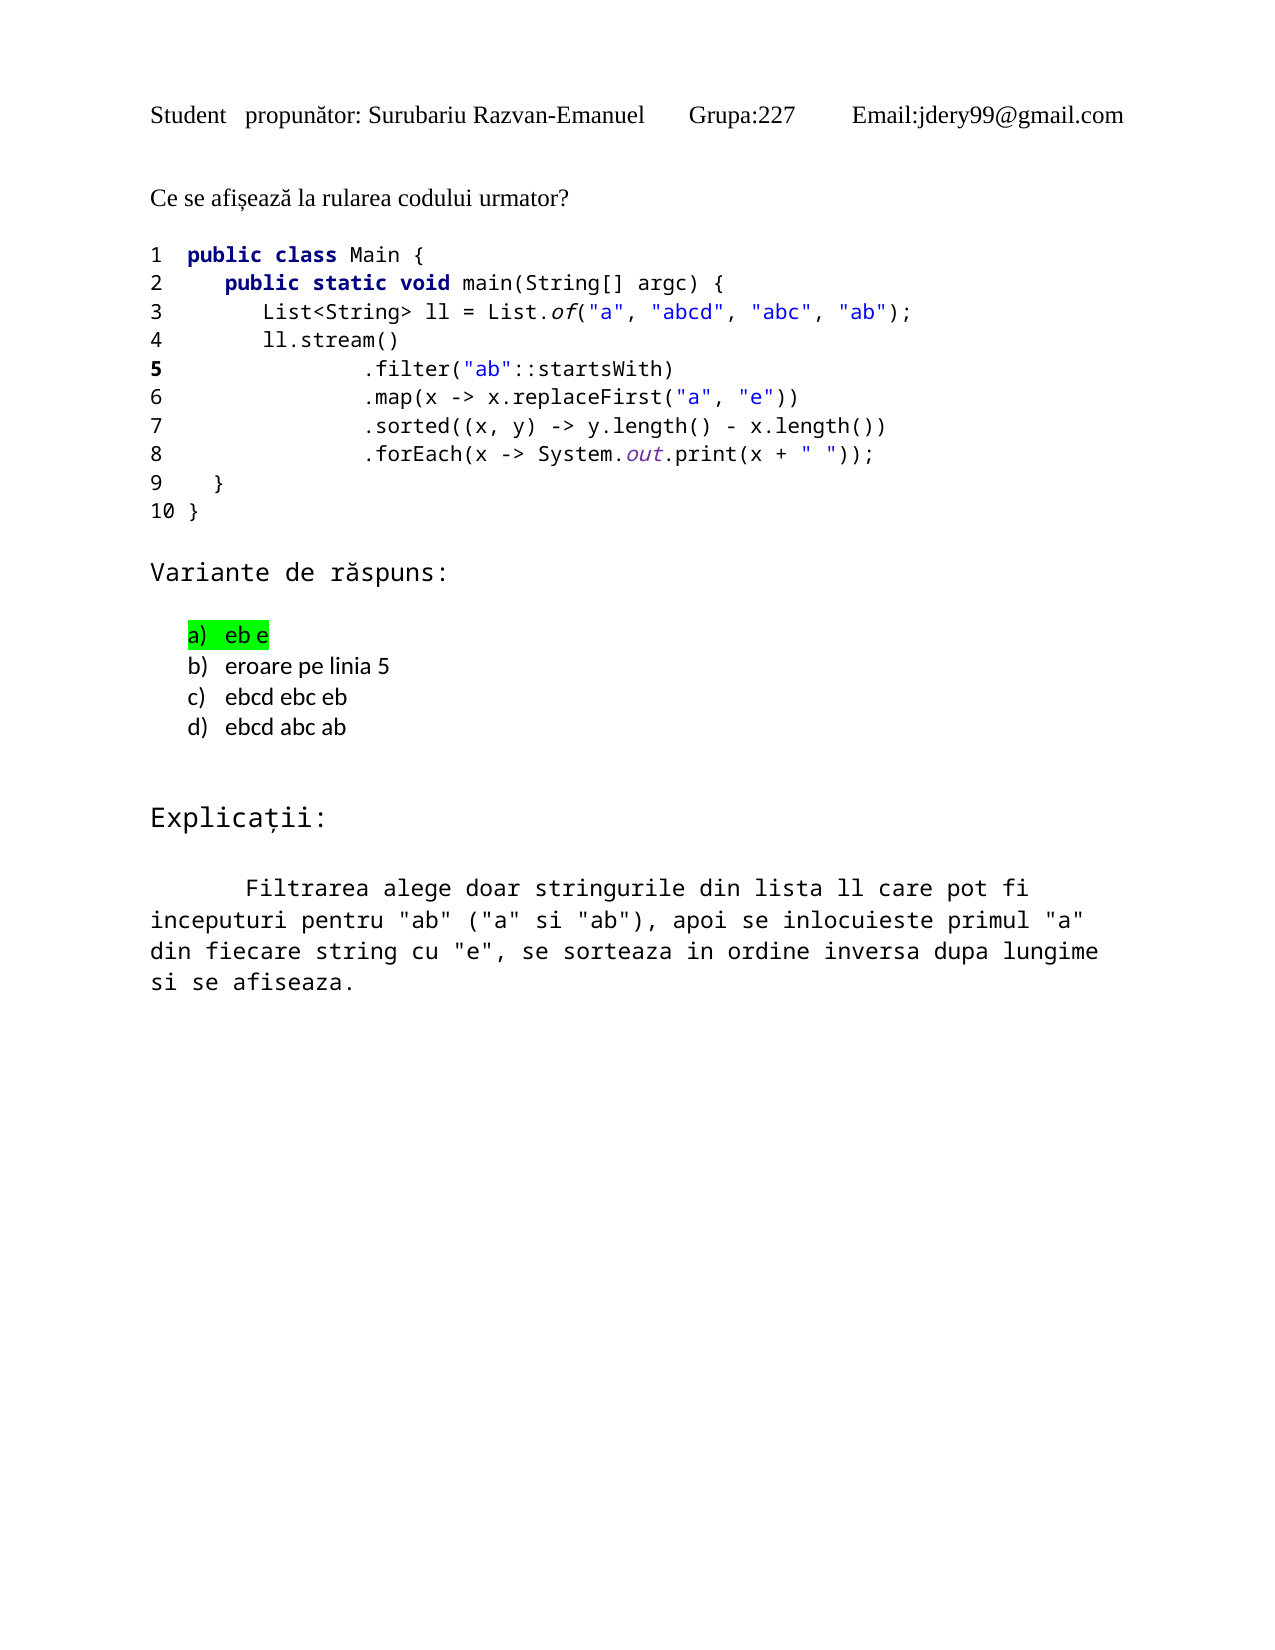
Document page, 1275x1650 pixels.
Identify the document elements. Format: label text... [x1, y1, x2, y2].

text 1 public class Main { 2 public static void main(String[] argc) { 3 List<String> ll = List.of("a", "abcd", "abc", "ab"); 4 ll.stream() 5 .filter("ab"::startsWith) 6 .map(x -> x.replaceFirst("a", "e")) 7 .sorted((x, y) -> y.length() - x.length()) 8 .forEach(x -> System.out.print(x + " ")); 9 } 10 } [150, 240, 1125, 524]
list ebcd abc ab [187, 711, 1125, 742]
list eroare pe linia 5 [187, 650, 1125, 681]
list eb e [187, 619, 1125, 650]
text Variante de răspuns: [150, 555, 1125, 589]
text Filtrarea alege doar stringurile din lista ll care pot fi inceputuri pentru "ab" ("a" si "ab"), apoi se inlocuieste primul "a" din fiecare string cu "e", se sorteaza in ordine inversa dupa lungime si se afiseaza. [150, 872, 1125, 997]
text Ce se afișează la rularea codului urmator? [150, 183, 1125, 212]
text Student propunător: Surubariu Razvan-Emanuel Grupa:227 Email:jdery99@gmail.com [150, 100, 1125, 129]
list ebcd ebc eb [187, 681, 1125, 711]
text Explicații: [150, 798, 1125, 835]
